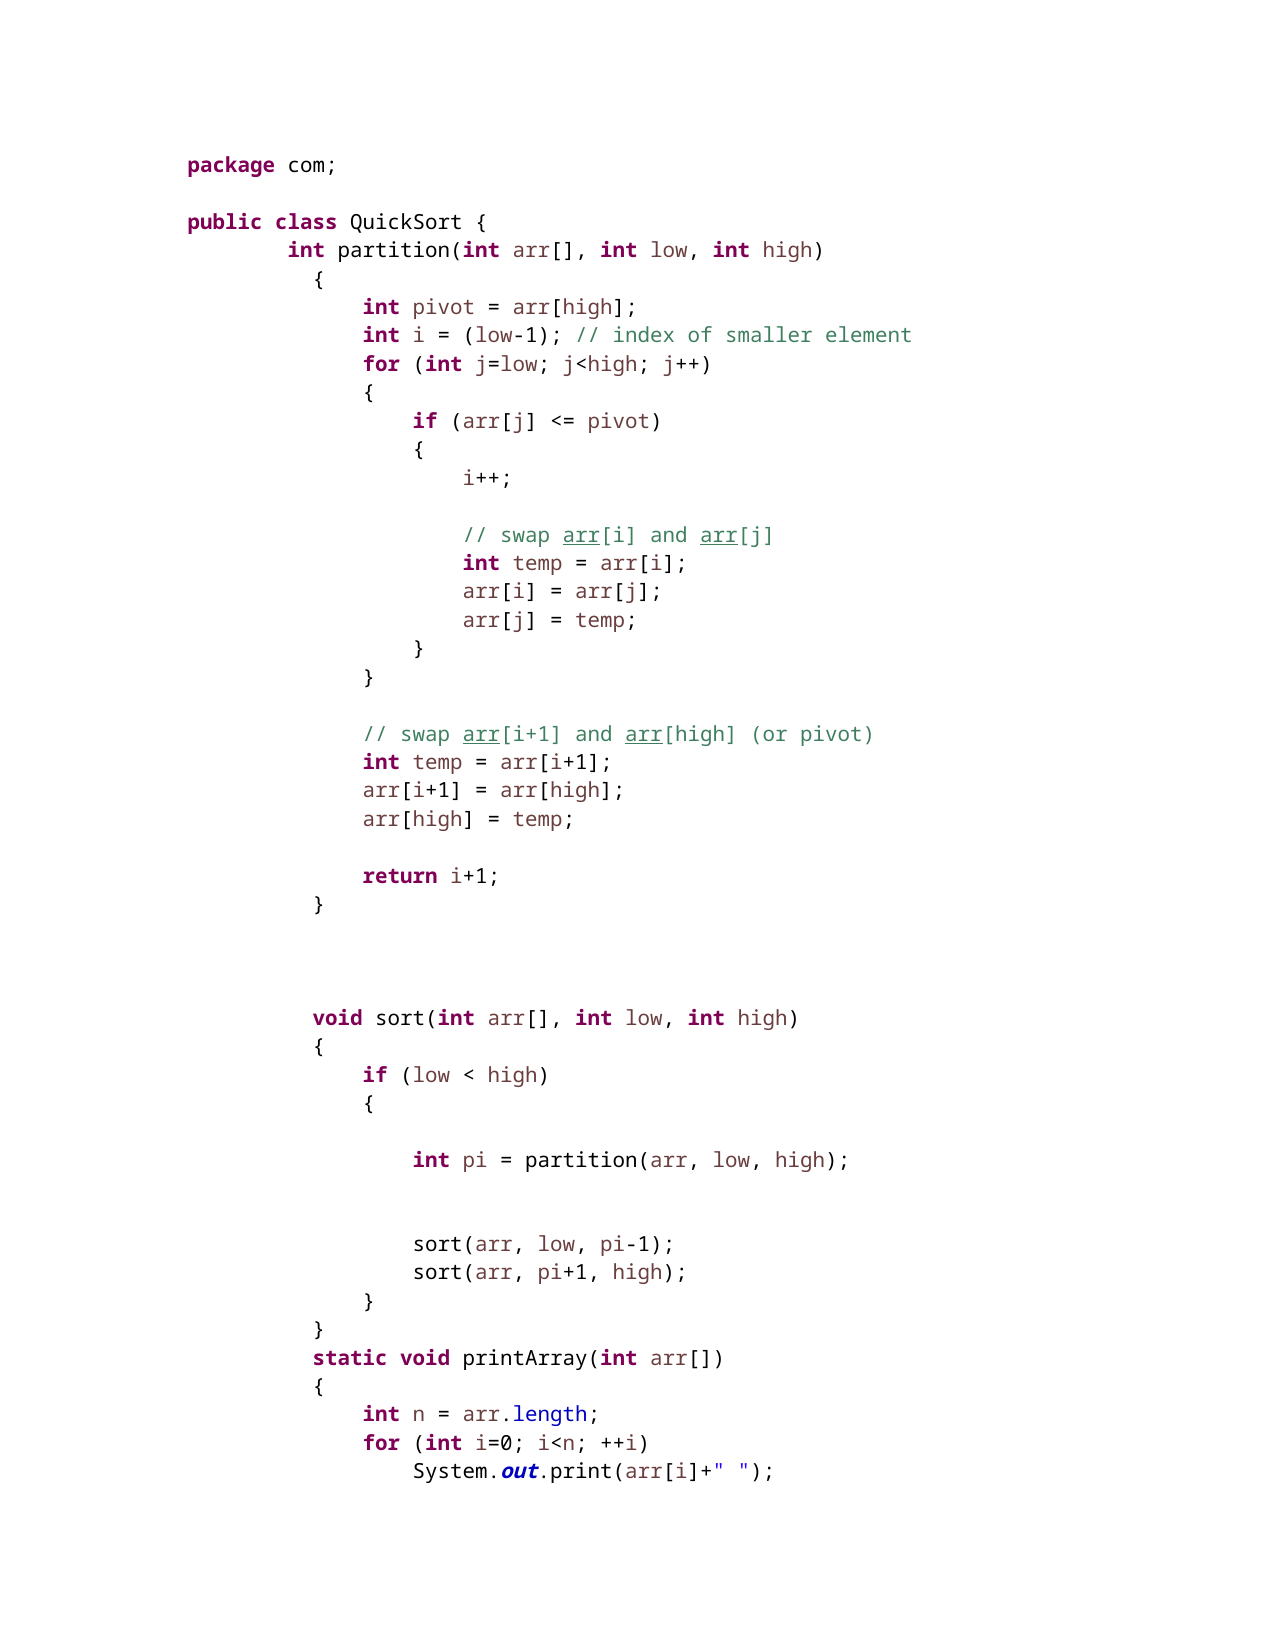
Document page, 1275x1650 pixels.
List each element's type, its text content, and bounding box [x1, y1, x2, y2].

text int n = arr.length; [187, 1399, 1087, 1428]
text sort(arr, pi+1, high); [187, 1257, 1087, 1286]
text arr[i] = arr[j]; [187, 577, 1087, 605]
text } [187, 1286, 1087, 1314]
text arr[j] = temp; [187, 605, 1087, 633]
text if (low < high) [187, 1060, 1087, 1088]
text arr[high] = temp; [187, 804, 1087, 832]
text System.out.print(arr[i]+" "); [187, 1456, 1087, 1485]
text for (int i=0; i<n; ++i) [187, 1428, 1087, 1456]
text // swap arr[i] and arr[j] [187, 520, 1087, 548]
text sort(arr, low, pi-1); [187, 1229, 1087, 1257]
text { [187, 434, 1087, 463]
text { [187, 1371, 1087, 1399]
text { [187, 1032, 1087, 1060]
text static void printArray(int arr[]) [187, 1343, 1087, 1371]
text { [187, 1088, 1087, 1117]
text { [187, 377, 1087, 406]
text package com; [187, 150, 1087, 178]
text arr[i+1] = arr[high]; [187, 776, 1087, 804]
text // swap arr[i+1] and arr[high] (or pivot) [187, 719, 1087, 747]
text int i = (low-1); // index of smaller element [187, 321, 1087, 349]
text for (int j=low; j<high; j++) [187, 349, 1087, 377]
text } [187, 1314, 1087, 1343]
text { [187, 264, 1087, 292]
text } [187, 889, 1087, 918]
text int pivot = arr[high]; [187, 292, 1087, 321]
text public class QuickSort { [187, 207, 1087, 235]
text int temp = arr[i+1]; [187, 747, 1087, 776]
text } [187, 662, 1087, 690]
text void sort(int arr[], int low, int high) [187, 1003, 1087, 1032]
text } [187, 633, 1087, 662]
text int temp = arr[i]; [187, 548, 1087, 577]
text int pi = partition(arr, low, high); [187, 1145, 1087, 1174]
text if (arr[j] <= pivot) [187, 406, 1087, 434]
text return i+1; [187, 861, 1087, 889]
text i++; [187, 463, 1087, 491]
text int partition(int arr[], int low, int high) [187, 235, 1087, 264]
